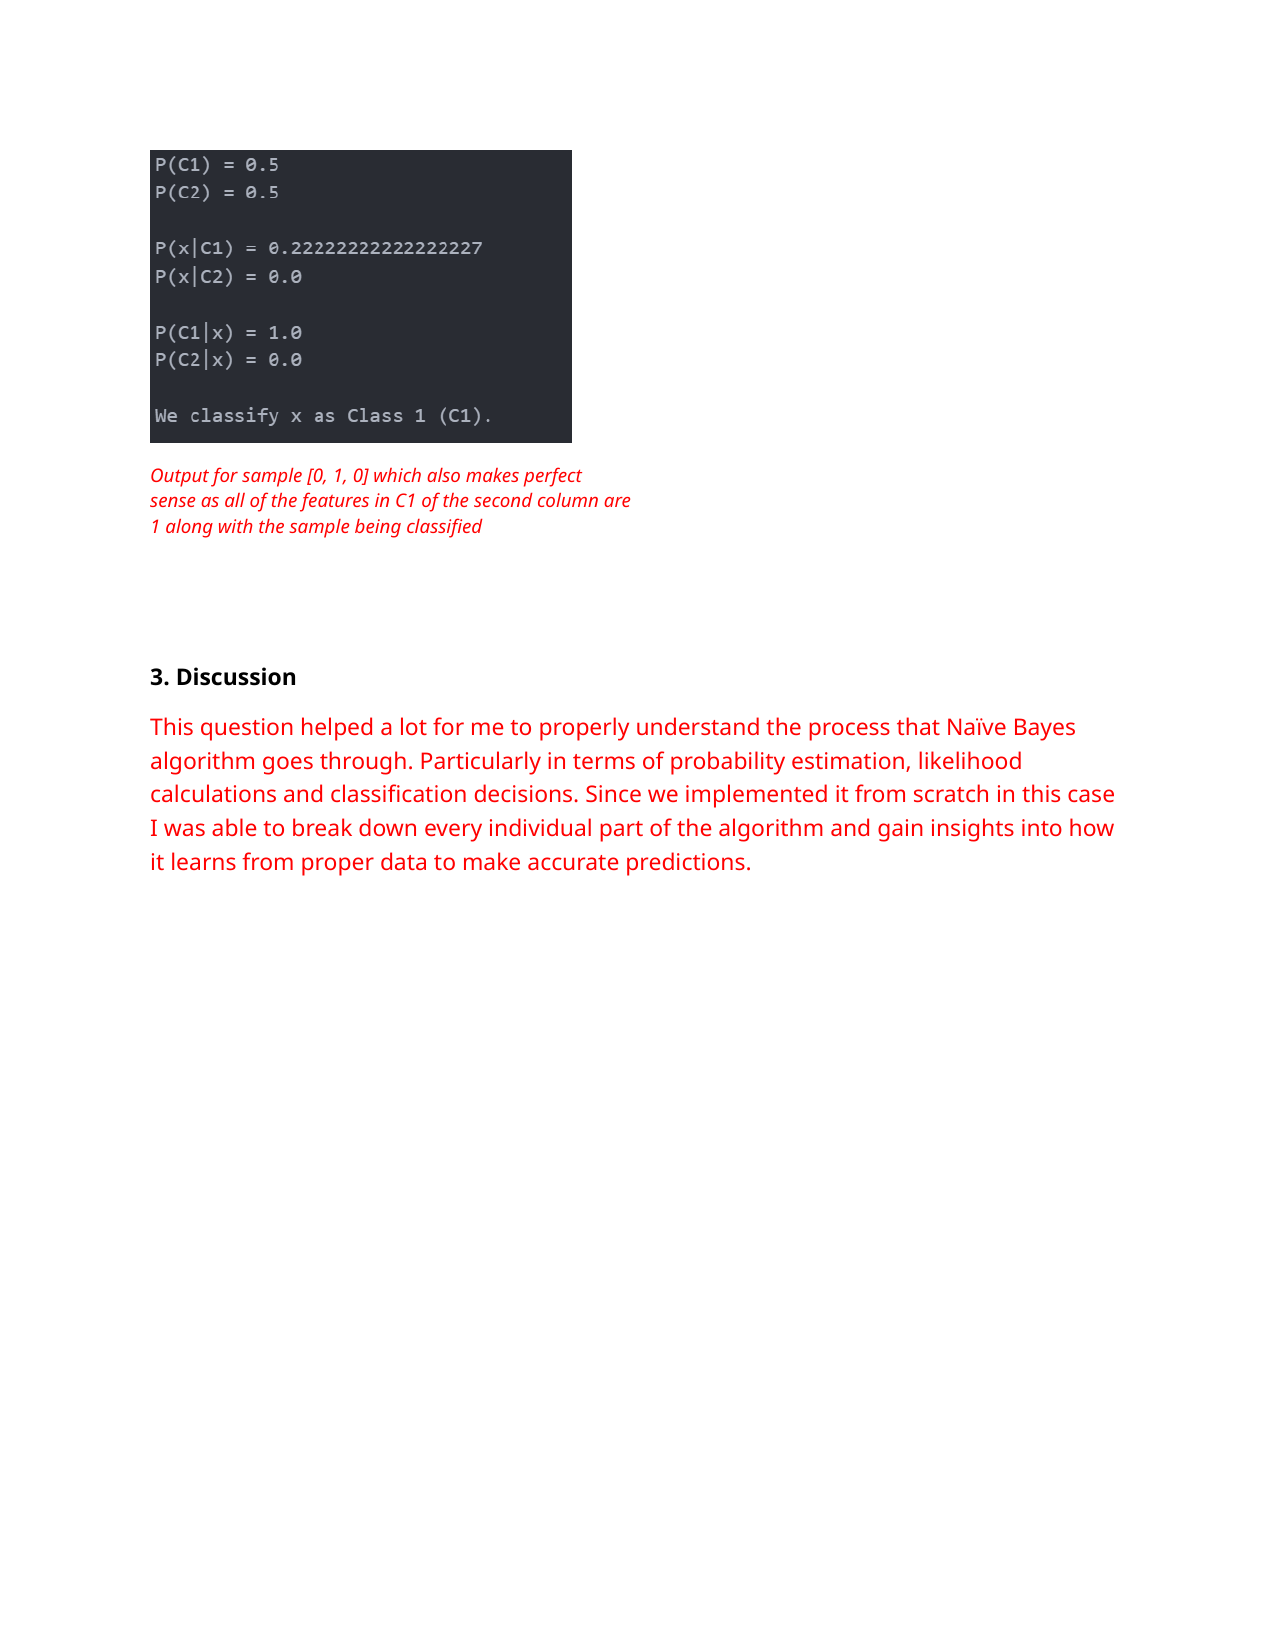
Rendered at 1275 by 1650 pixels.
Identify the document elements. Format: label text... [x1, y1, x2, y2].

picture [150, 150, 572, 443]
text Output for sample [0, 1, 0] which also makes perfect sense as all of the features in C1 of the second column are 1 along with the sample being classified [150, 462, 1125, 539]
text This question helped a lot for me to properly understand the process that Naïve Bayes algorithm goes through. Particularly in terms of probability estimation, likelihood calculations and classification decisions. Since we implemented it from scratch in this case I was able to break down every individual part of the algorithm and gain insights into how it learns from proper data to make accurate predictions. [150, 711, 1125, 877]
text 3. Discussion [150, 660, 1125, 692]
